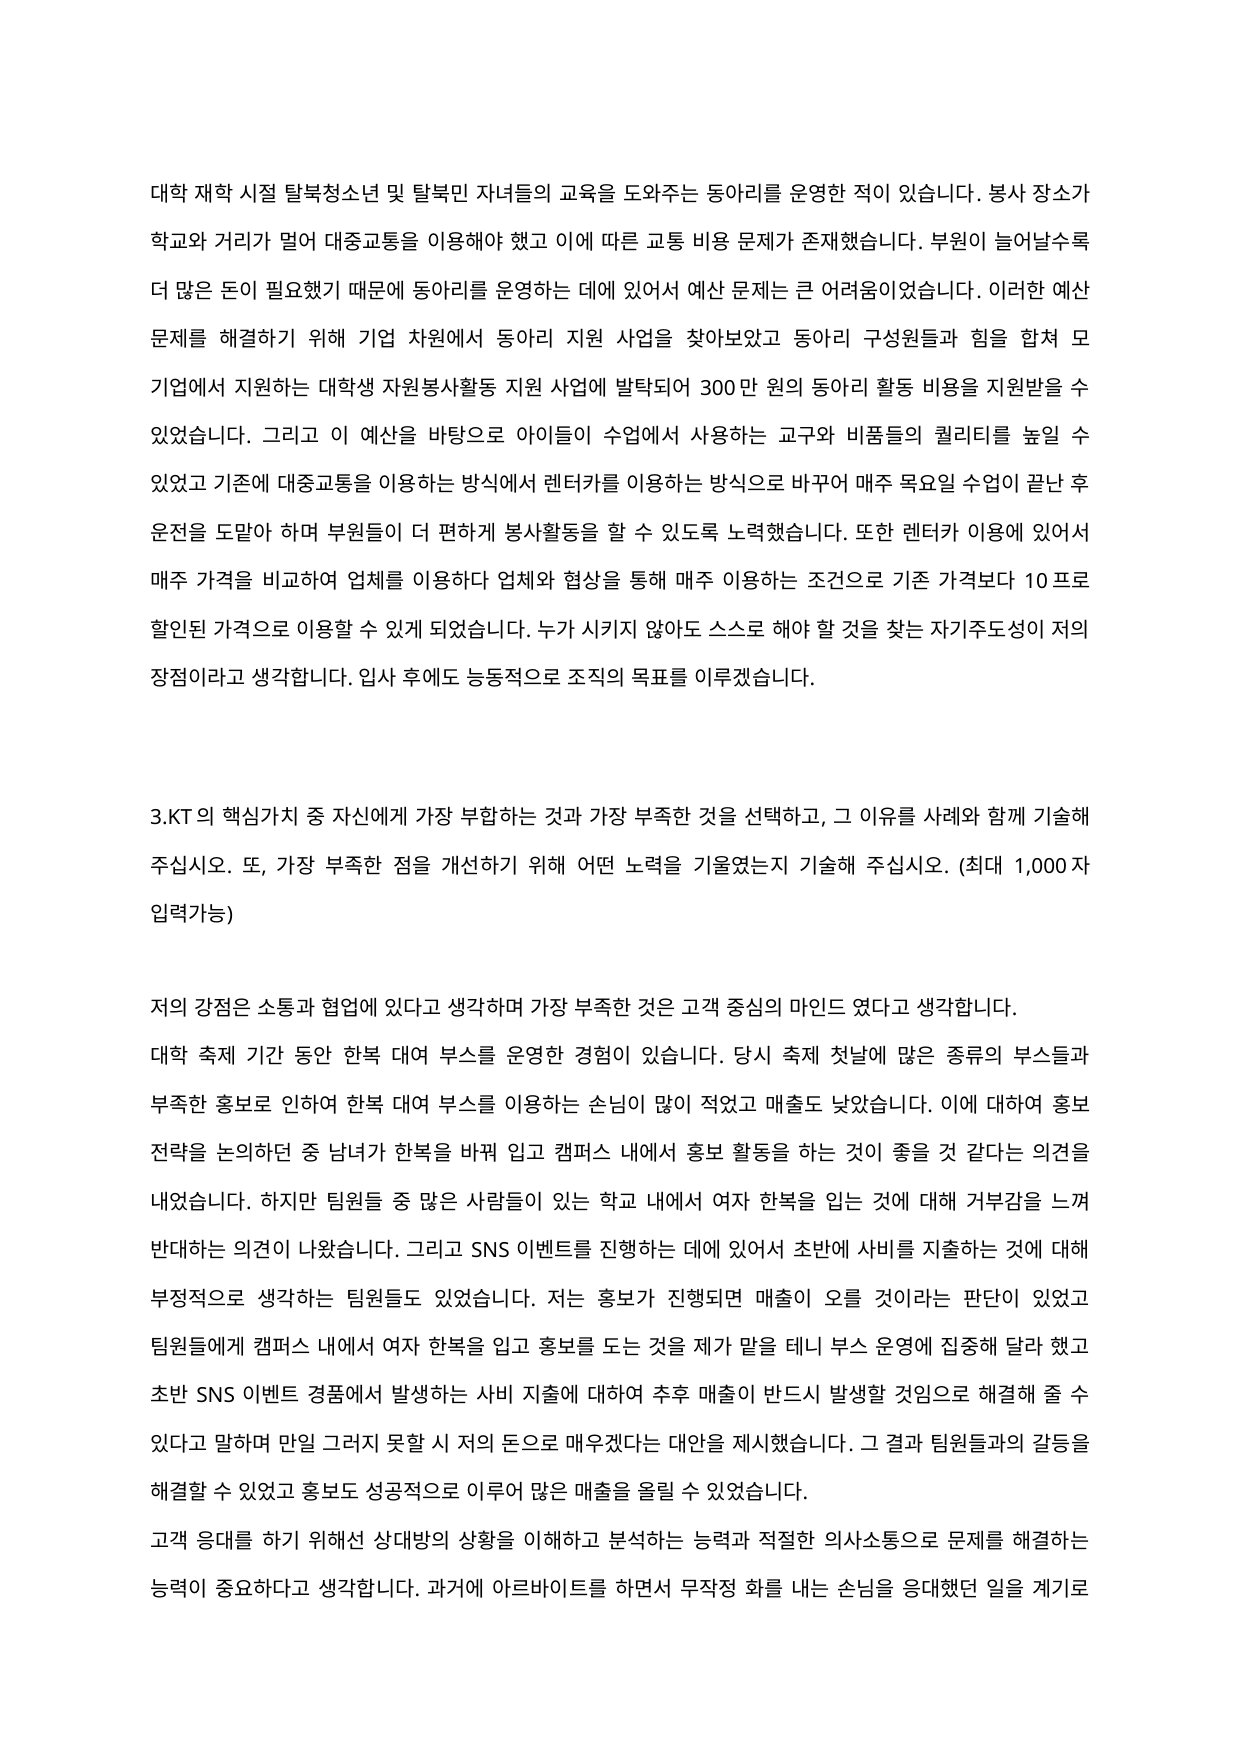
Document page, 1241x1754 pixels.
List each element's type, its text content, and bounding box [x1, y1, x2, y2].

text 대학 축제 기간 동안 한복 대여 부스를 운영한 경험이 있습니다. 당시 축제 첫날에 많은 종류의 부스들과 부족한 홍보로 인하여 한복 대여 부스를 이용하는 손님이 많이 적었고 매출도 낮았습니다. 이에 대하여 홍보 전략을 논의하던 중 남녀가 한복을 바꿔 입고 캠퍼스 내에서 홍보 활동을 하는 것이 좋을 것 같다는 의견을 내었습니다. 하지만 팀원들 중 많은 사람들이 있는 학교 내에서 여자 한복을 입는 것에 대해 거부감을 느껴 반대하는 의견이 나왔습니다. 그리고 SNS 이벤트를 진행하는 데에 있어서 초반에 사비를 지출하는 것에 대해 부정적으로 생각하는 팀원들도 있었습니다. 저는 홍보가 진행되면 매출이 오를 것이라는 판단이 있었고 팀원들에게 캠퍼스 내에서 여자 한복을 입고 홍보를 도는 것을 제가 맡을 테니 부스 운영에 집중해 달라 했고 초반 SNS 이벤트 경품에서 발생하는 사비 지출에 대하여 추후 매출이 반드시 발생할 것임으로 해결해 줄 수 있다고 말하며 만일 그러지 못할 시 저의 돈으로 매우겠다는 대안을 제시했습니다. 그 결과 팀원들과의 갈등을 해결할 수 있었고 홍보도 성공적으로 이루어 많은 매출을 올릴 수 있었습니다. [150, 1040, 1090, 1506]
text 대학 재학 시절 탈북청소년 및 탈북민 자녀들의 교육을 도와주는 동아리를 운영한 적이 있습니다. 봉사 장소가 학교와 거리가 멀어 대중교통을 이용해야 했고 이에 따른 교통 비용 문제가 존재했습니다. 부원이 늘어날수록 더 많은 돈이 필요했기 때문에 동아리를 운영하는 데에 있어서 예산 문제는 큰 어려움이었습니다. 이러한 예산 문제를 해결하기 위해 기업 차원에서 동아리 지원 사업을 찾아보았고 동아리 구성원들과 힘을 합쳐 모 기업에서 지원하는 대학생 자원봉사활동 지원 사업에 발탁되어 300만 원의 동아리 활동 비용을 지원받을 수 있었습니다. 그리고 이 예산을 바탕으로 아이들이 수업에서 사용하는 교구와 비품들의 퀄리티를 높일 수 있었고 기존에 대중교통을 이용하는 방식에서 렌터카를 이용하는 방식으로 바꾸어 매주 목요일 수업이 끝난 후 운전을 도맡아 하며 부원들이 더 편하게 봉사활동을 할 수 있도록 노력했습니다. 또한 렌터카 이용에 있어서 매주 가격을 비교하여 업체를 이용하다 업체와 협상을 통해 매주 이용하는 조건으로 기존 가격보다 10프로 할인된 가격으로 이용할 수 있게 되었습니다. 누가 시키지 않아도 스스로 해야 할 것을 찾는 자기주도성이 저의 장점이라고 생각합니다. 입사 후에도 능동적으로 조직의 목표를 이루겠습니다. [150, 177, 1090, 692]
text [150, 1524, 1090, 1603]
text 3.KT의 핵심가치 중 자신에게 가장 부합하는 것과 가장 부족한 것을 선택하고, 그 이유를 사례와 함께 기술해 주십시오. 또, 가장 부족한 점을 개선하기 위해 어떤 노력을 기울였는지 기술해 주십시오. (최대 1,000자 입력가능) [150, 801, 1090, 928]
text 저의 강점은 소통과 협업에 있다고 생각하며 가장 부족한 것은 고객 중심의 마인드 였다고 생각합니다. [150, 991, 1090, 1022]
